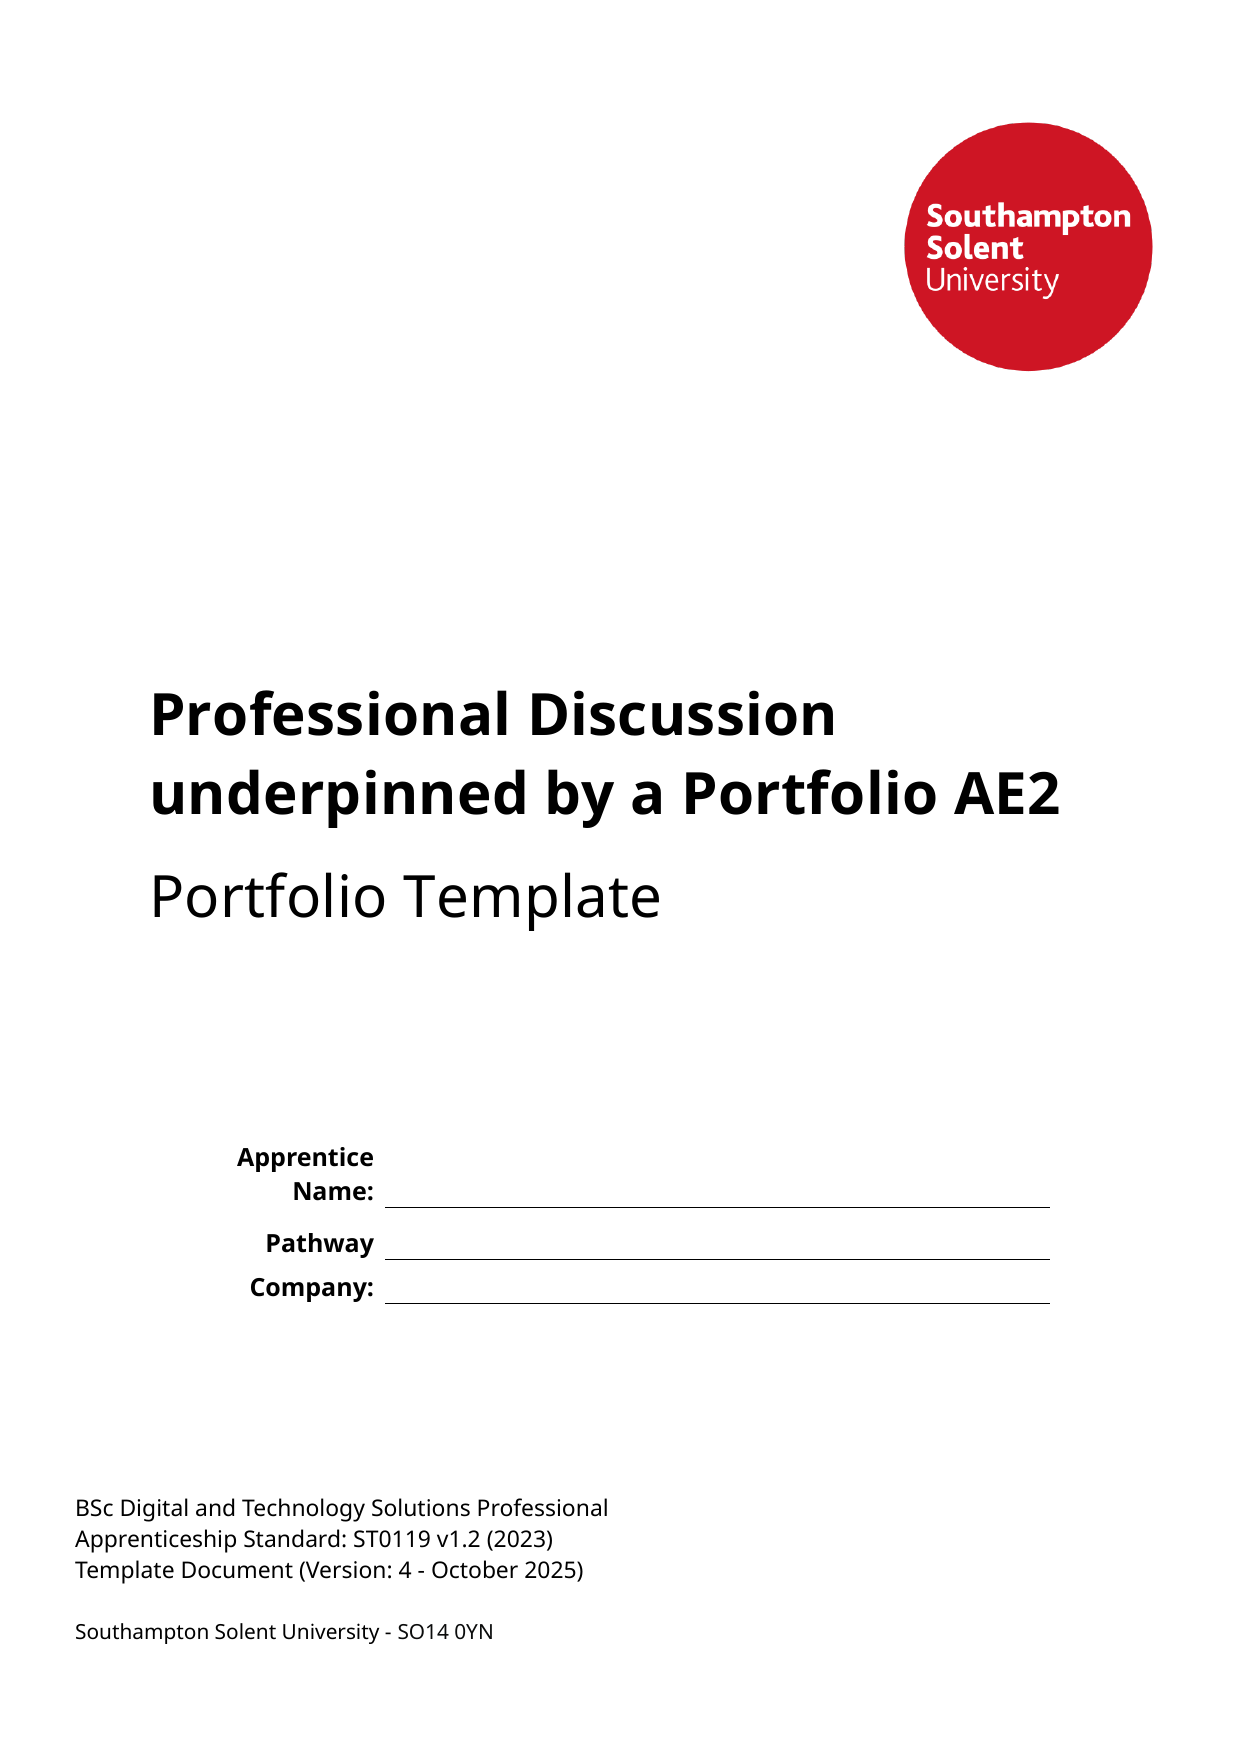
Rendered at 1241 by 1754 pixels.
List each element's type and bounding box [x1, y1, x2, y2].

picture [887, 109, 1166, 387]
